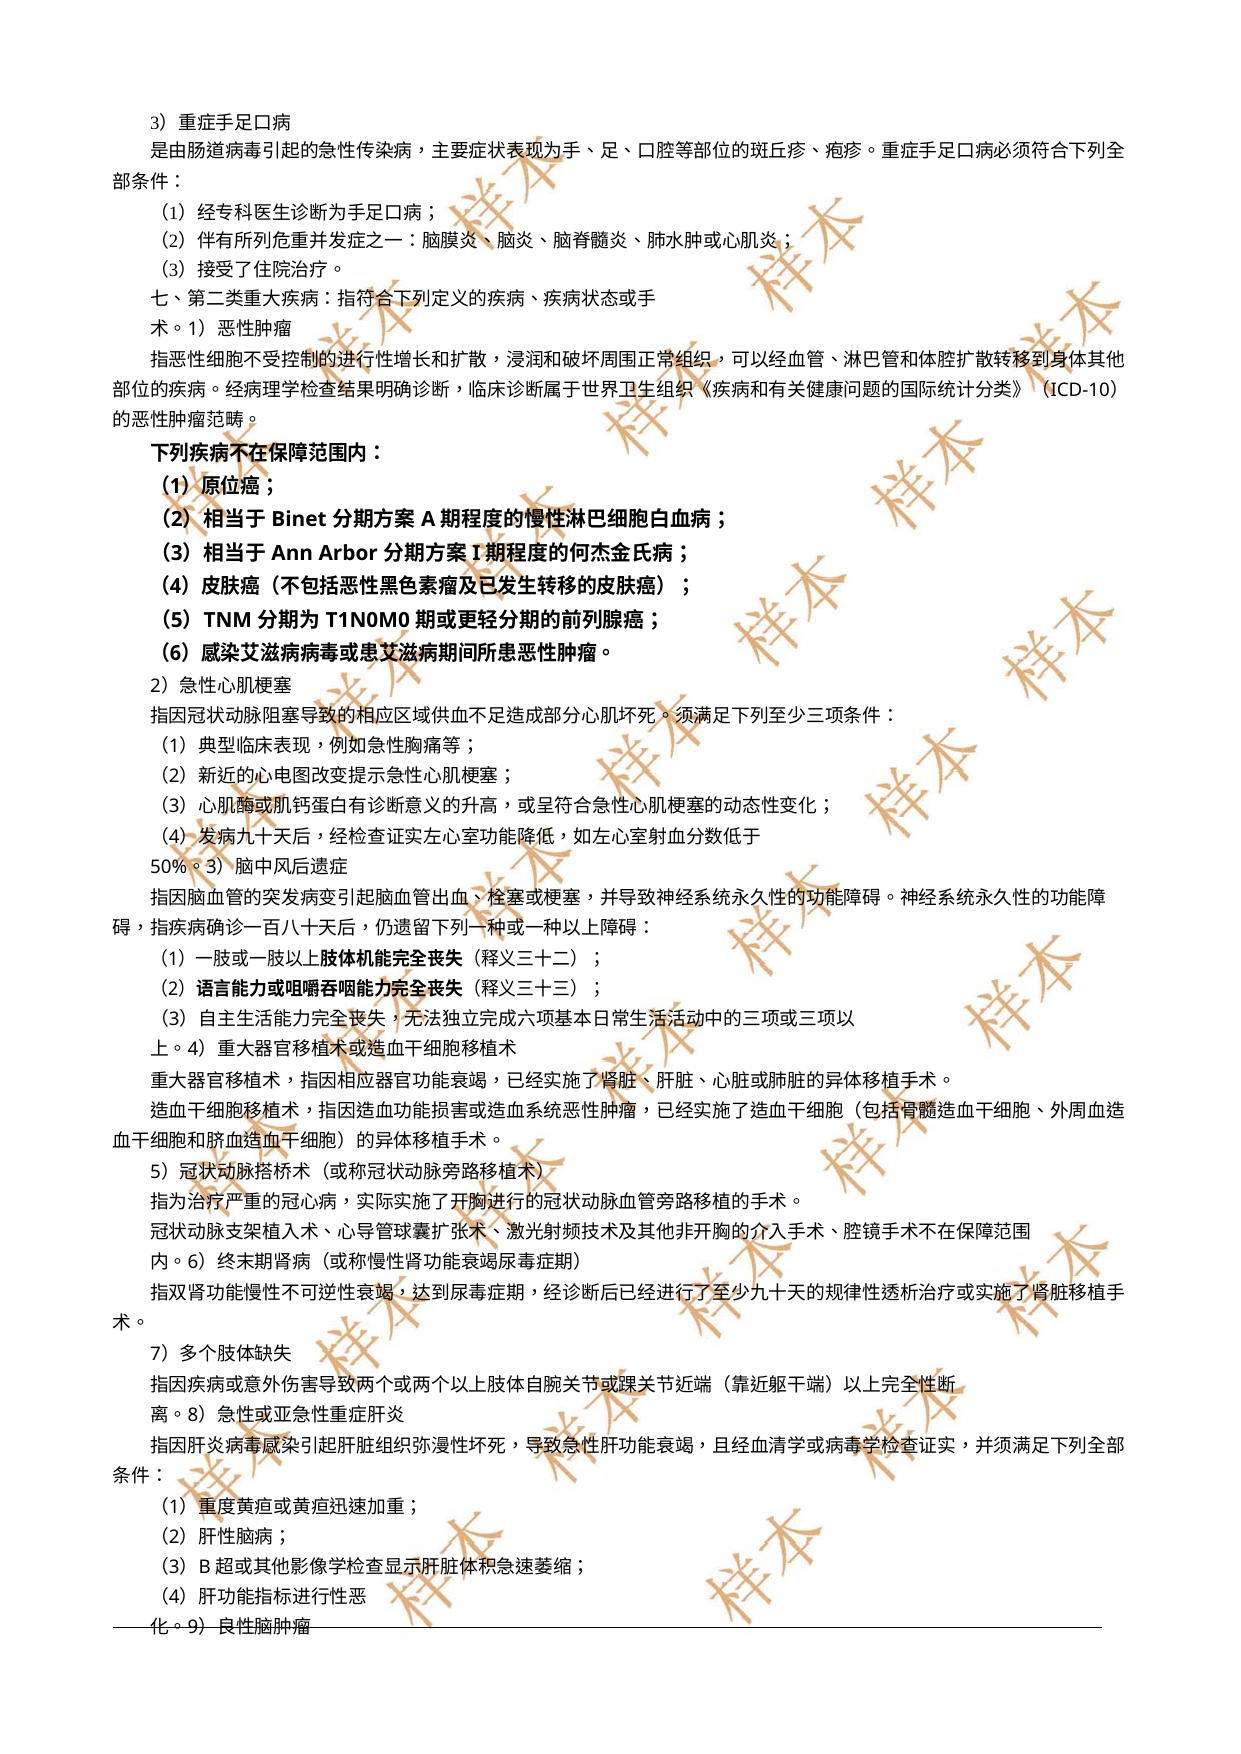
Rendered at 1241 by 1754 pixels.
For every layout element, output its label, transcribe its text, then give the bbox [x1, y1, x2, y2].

text （1）典型临床表现，例如急性胸痛等； [150, 732, 1140, 758]
text （2）新近的心电图改变提示急性心肌梗塞； [150, 763, 1140, 788]
text （2）肝性脑病； [150, 1523, 1140, 1549]
text （1）重度黄疸或黄疸迅速加重； [150, 1493, 1140, 1519]
text 指因脑血管的突发病变引起脑血管出血、栓塞或梗塞，并导致神经系统永久性的功能障碍。神经系统永久性的功能障碍，指疾病确诊一百八十天后，仍遗留下列一种或一种以上障碍： [112, 884, 1129, 940]
text 3）重症手足口病 [150, 109, 1140, 135]
text 是由肠道病毒引起的急性传染病，主要症状表现为手、足、口腔等部位的斑丘疹、疱疹。重症手足口病必须符合下列全部条件： [112, 138, 1128, 193]
text （3）B 超或其他影像学检查显示肝脏体积急速萎缩； [150, 1553, 1140, 1579]
text （2）语言能力或咀嚼吞咽能力完全丧失（释义三十三）； [150, 976, 1140, 1001]
text （2）伴有所列危重并发症之一：脑膜炎、脑炎、脑脊髓炎、肺水肿或心肌炎； [150, 228, 1140, 253]
text （3）接受了住院治疗。 [150, 256, 1140, 282]
text （5）TNM 分期为 T1N0M0 期或更轻分期的前列腺癌； [150, 605, 1140, 633]
text 造血干细胞移植术，指因造血功能损害或造血系统恶性肿瘤，已经实施了造血干细胞（包括骨髓造血干细胞、外周血造血干细胞和脐血造血干细胞）的异体移植手术。 [112, 1097, 1128, 1153]
text 5）冠状动脉搭桥术（或称冠状动脉旁路移植术） [150, 1158, 1140, 1184]
text 重大器官移植术，指因相应器官功能衰竭，已经实施了肾脏、肝脏、心脏或肺脏的异体移植手术。 [150, 1067, 1140, 1092]
picture [0, 0, 1240, 1736]
text 指因冠状动脉阻塞导致的相应区域供血不足造成部分心肌坏死。须满足下列至少三项条件： [150, 702, 1140, 728]
text 指双肾功能慢性不可逆性衰竭，达到尿毒症期，经诊断后已经进行了至少九十天的规律性透析治疗或实施了肾脏移植手术。 [112, 1279, 1128, 1335]
text 指因疾病或意外伤害导致两个或两个以上肢体自腕关节或踝关节近端（靠近躯干端）以上完全性断离。8）急性或亚急性重症肝炎 [150, 1371, 994, 1426]
text （1）经专科医生诊断为手足口病； [150, 199, 1140, 224]
text （2）相当于 Binet 分期方案 A 期程度的慢性淋巴细胞白血病； [150, 504, 1140, 533]
text 指恶性细胞不受控制的进行性增长和扩散，浸润和破坏周围正常组织，可以经血管、淋巴管和体腔扩散转移到身体其他部位的疾病。经病理学检查结果明确诊断，临床诊断属于世界卫生组织《疾病和有关健康问题的国际统计分类》（ICD-10） 的恶性肿瘤范畴。 [112, 346, 1128, 432]
text 指为治疗严重的冠心病，实际实施了开胸进行的冠状动脉血管旁路移植的手术。 [150, 1188, 1140, 1214]
text 七、第二类重大疾病：指符合下列定义的疾病、疾病状态或手术。1）恶性肿瘤 [150, 285, 694, 341]
text （3）自主生活能力完全丧失，无法独立完成六项基本日常生活活动中的三项或三项以上。4）重大器官移植术或造血干细胞移植术 [150, 1006, 891, 1061]
text （3）相当于 Ann Arbor 分期方案 I 期程度的何杰金氏病； [150, 538, 1140, 566]
text （4）发病九十天后，经检查证实左心室功能降低，如左心室射血分数低于 50%。3）脑中风后遗症 [150, 823, 817, 878]
text （1）一肢或一肢以上肢体机能完全丧失（释义三十二）； [150, 945, 1140, 971]
text （4）肝功能指标进行性恶化。9）良性脑肿瘤 [150, 1583, 403, 1639]
text 7）多个肢体缺失 [150, 1341, 1140, 1366]
text （4）皮肤癌（不包括恶性黑色素瘤及已发生转移的皮肤癌）； [150, 571, 1140, 600]
text 冠状动脉支架植入术、心导管球囊扩张术、激光射频技术及其他非开胸的介入手术、腔镜手术不在保障范围内。6）终末期肾病（或称慢性肾功能衰竭尿毒症期） [150, 1218, 1069, 1274]
subtitle 下列疾病不在保障范围内： [150, 438, 1140, 466]
text （3）心肌酶或肌钙蛋白有诊断意义的升高，或呈符合急性心肌梗塞的动态性变化； [150, 793, 1140, 818]
text 指因肝炎病毒感染引起肝脏组织弥漫性坏死，导致急性肝功能衰竭，且经血清学或病毒学检查证实，并须满足下列全部条件： [112, 1432, 1125, 1488]
text （1）原位癌； [150, 471, 1140, 499]
text （6）感染艾滋病病毒或患艾滋病期间所患恶性肿瘤。 [150, 638, 1140, 667]
text 2）急性心肌梗塞 [150, 672, 1140, 698]
